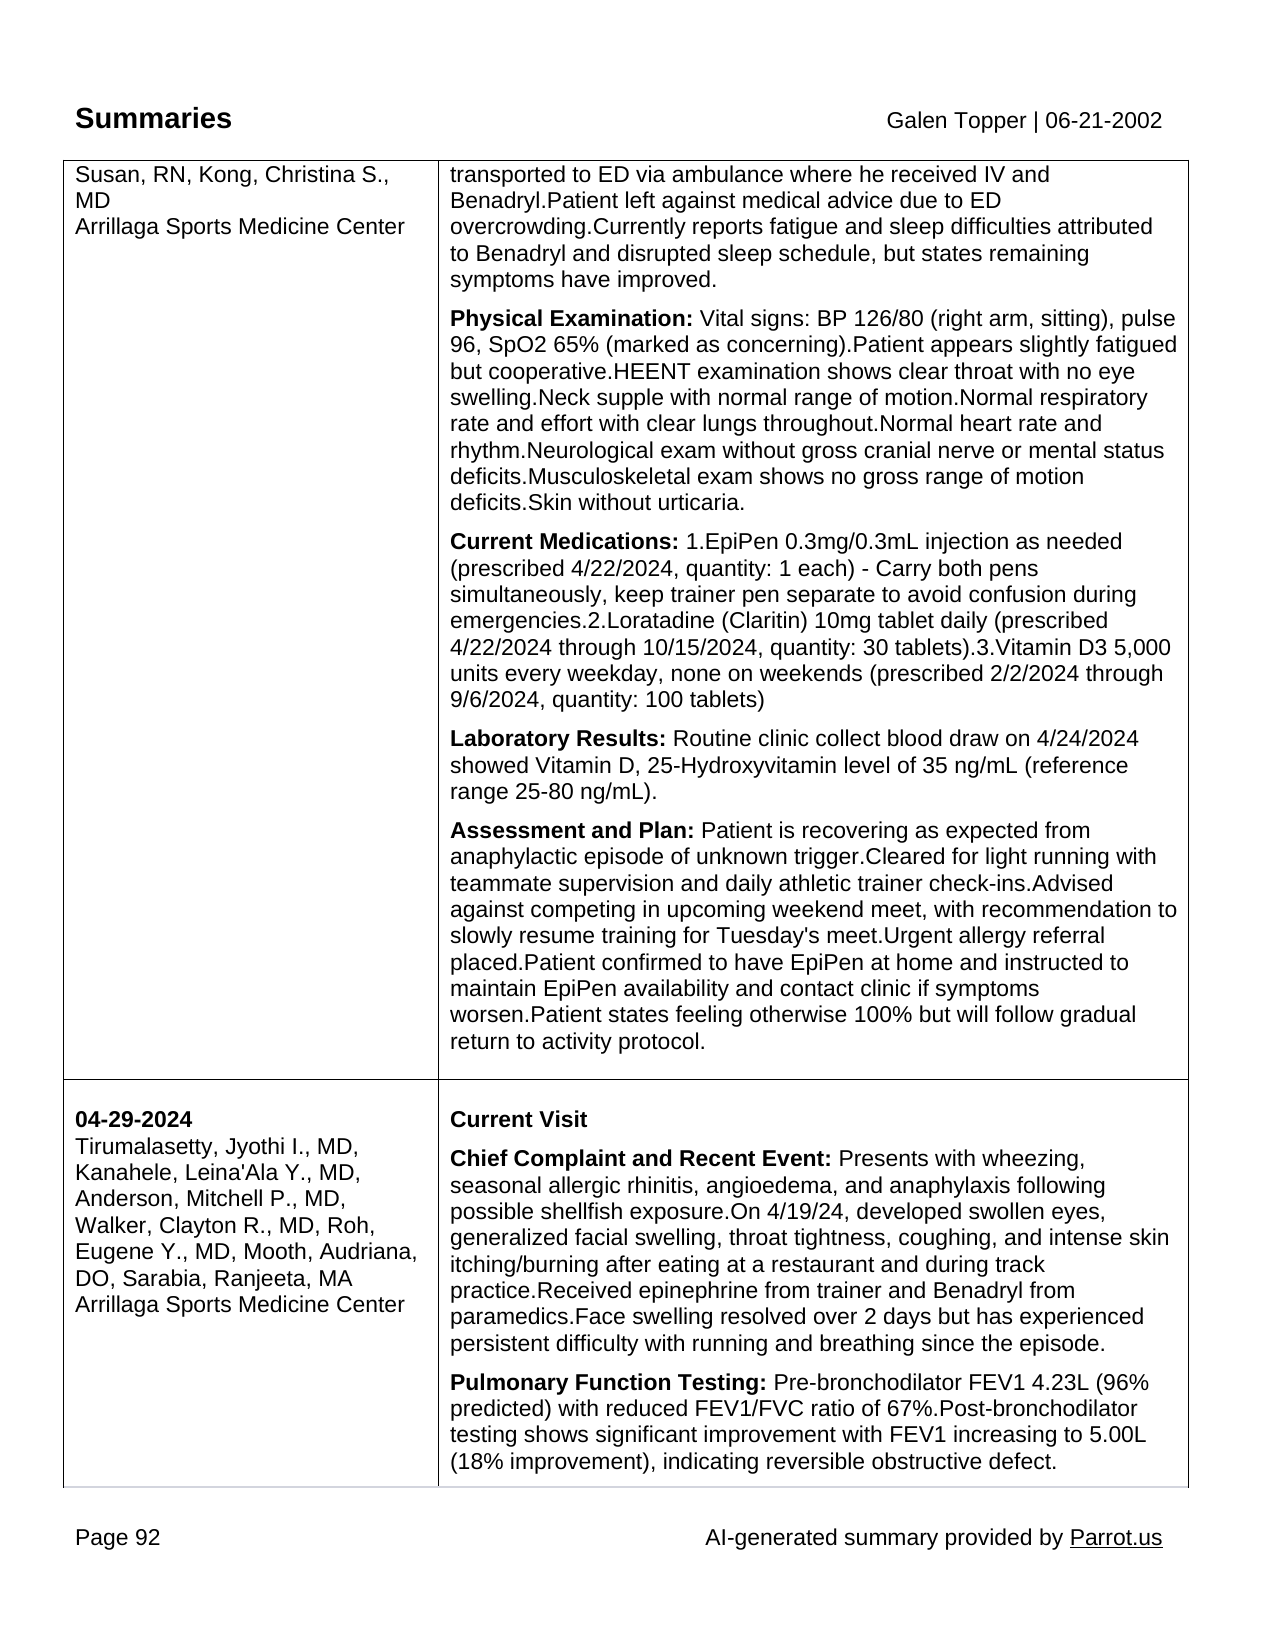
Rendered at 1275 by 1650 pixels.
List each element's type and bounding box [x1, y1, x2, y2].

table_cell [64, 1080, 438, 1486]
table_cell [439, 1080, 1188, 1486]
table_cell [64, 161, 438, 1079]
table_cell [439, 161, 1188, 1079]
